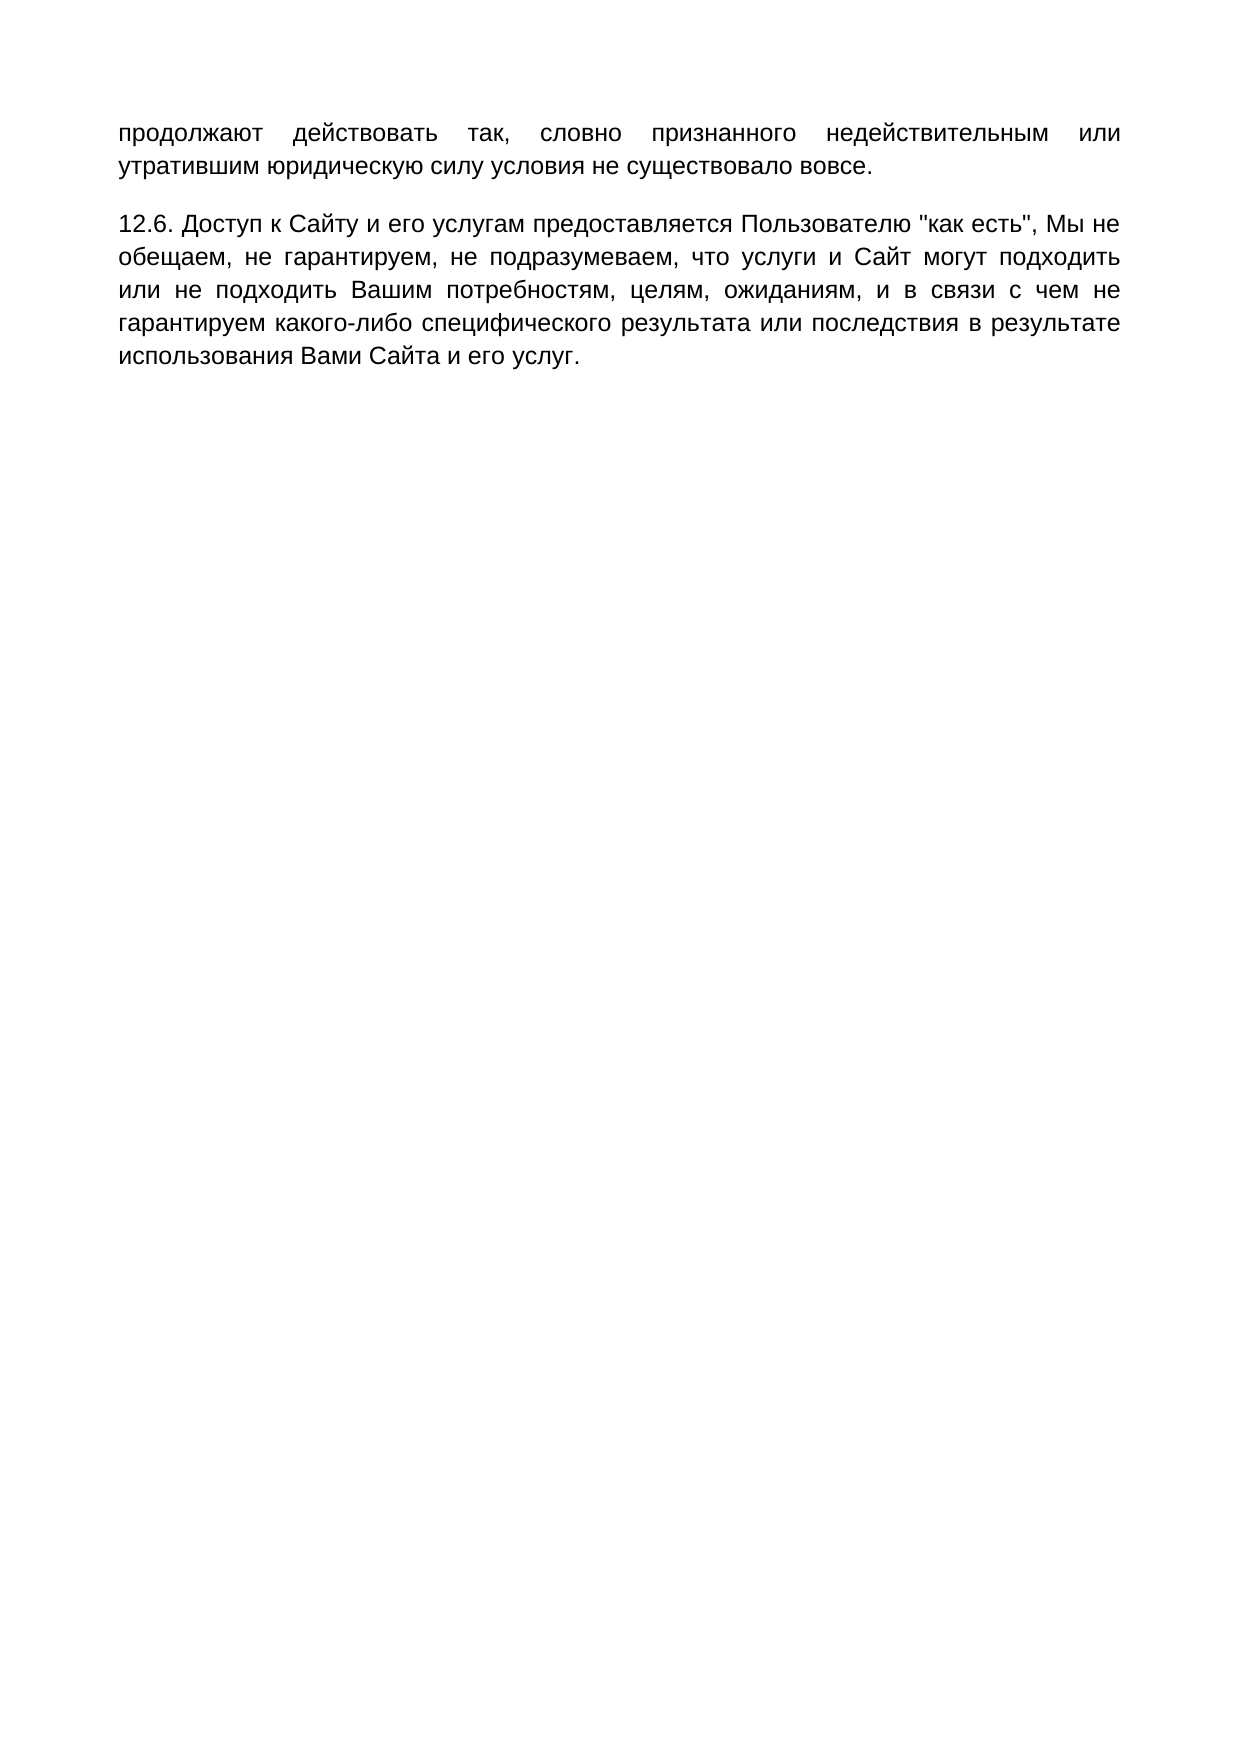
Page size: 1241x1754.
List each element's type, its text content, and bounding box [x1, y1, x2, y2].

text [118, 118, 1122, 180]
text 12.6. Доступ к Сайту и его услугам предоставляется Пользователю "как есть", Мы не обещаем, не гарантируем, не подразумеваем, что услуги и Сайт могут подходить или не подходить Вашим потребностям, целям, ожиданиям, и в связи с чем не гарантируем какого-либо специфического результата или последствия в результате использования Вами Сайта и его услуг. [118, 209, 1122, 370]
